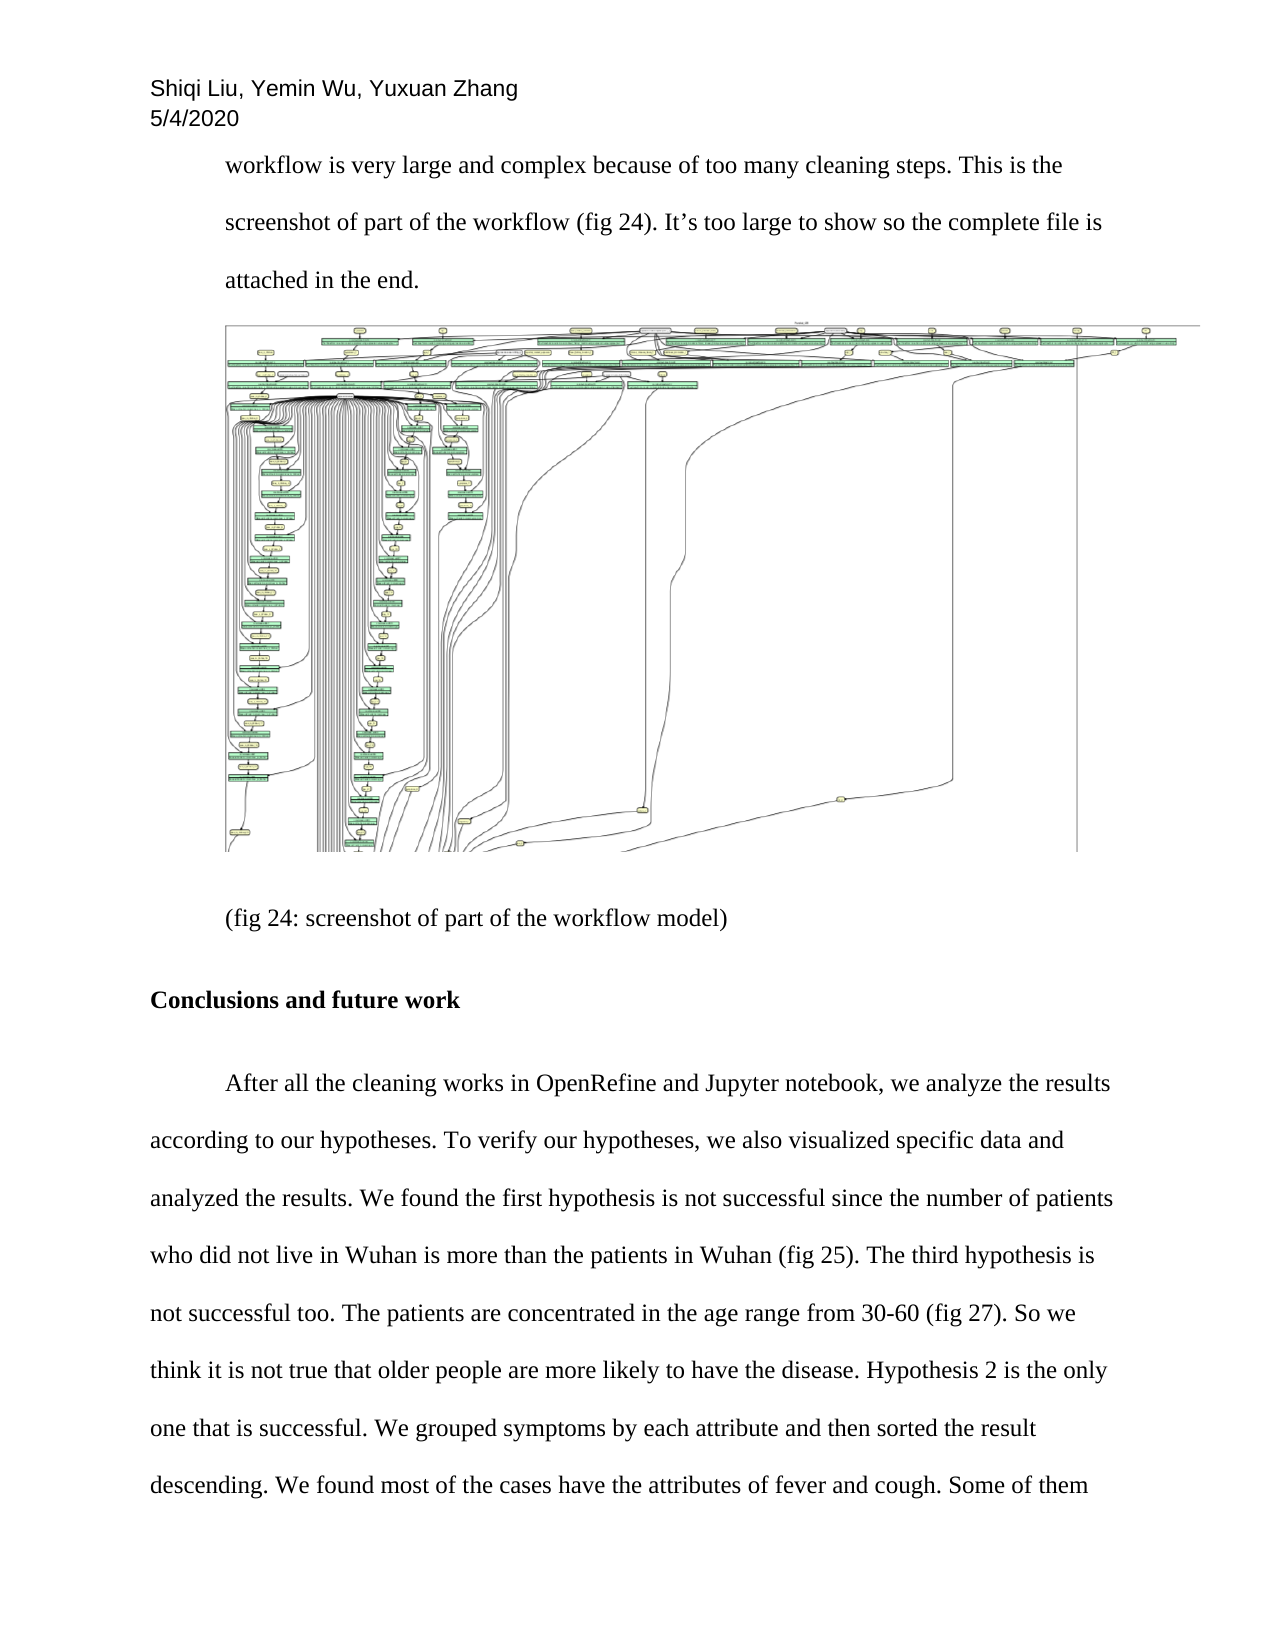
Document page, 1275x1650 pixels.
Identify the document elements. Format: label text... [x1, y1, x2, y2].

text (fig 24: screenshot of part of the workflow model) [150, 903, 1125, 931]
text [150, 1068, 1125, 1499]
text Conclusions and future work [150, 985, 1125, 1014]
picture [225, 320, 1200, 852]
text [225, 150, 1125, 320]
